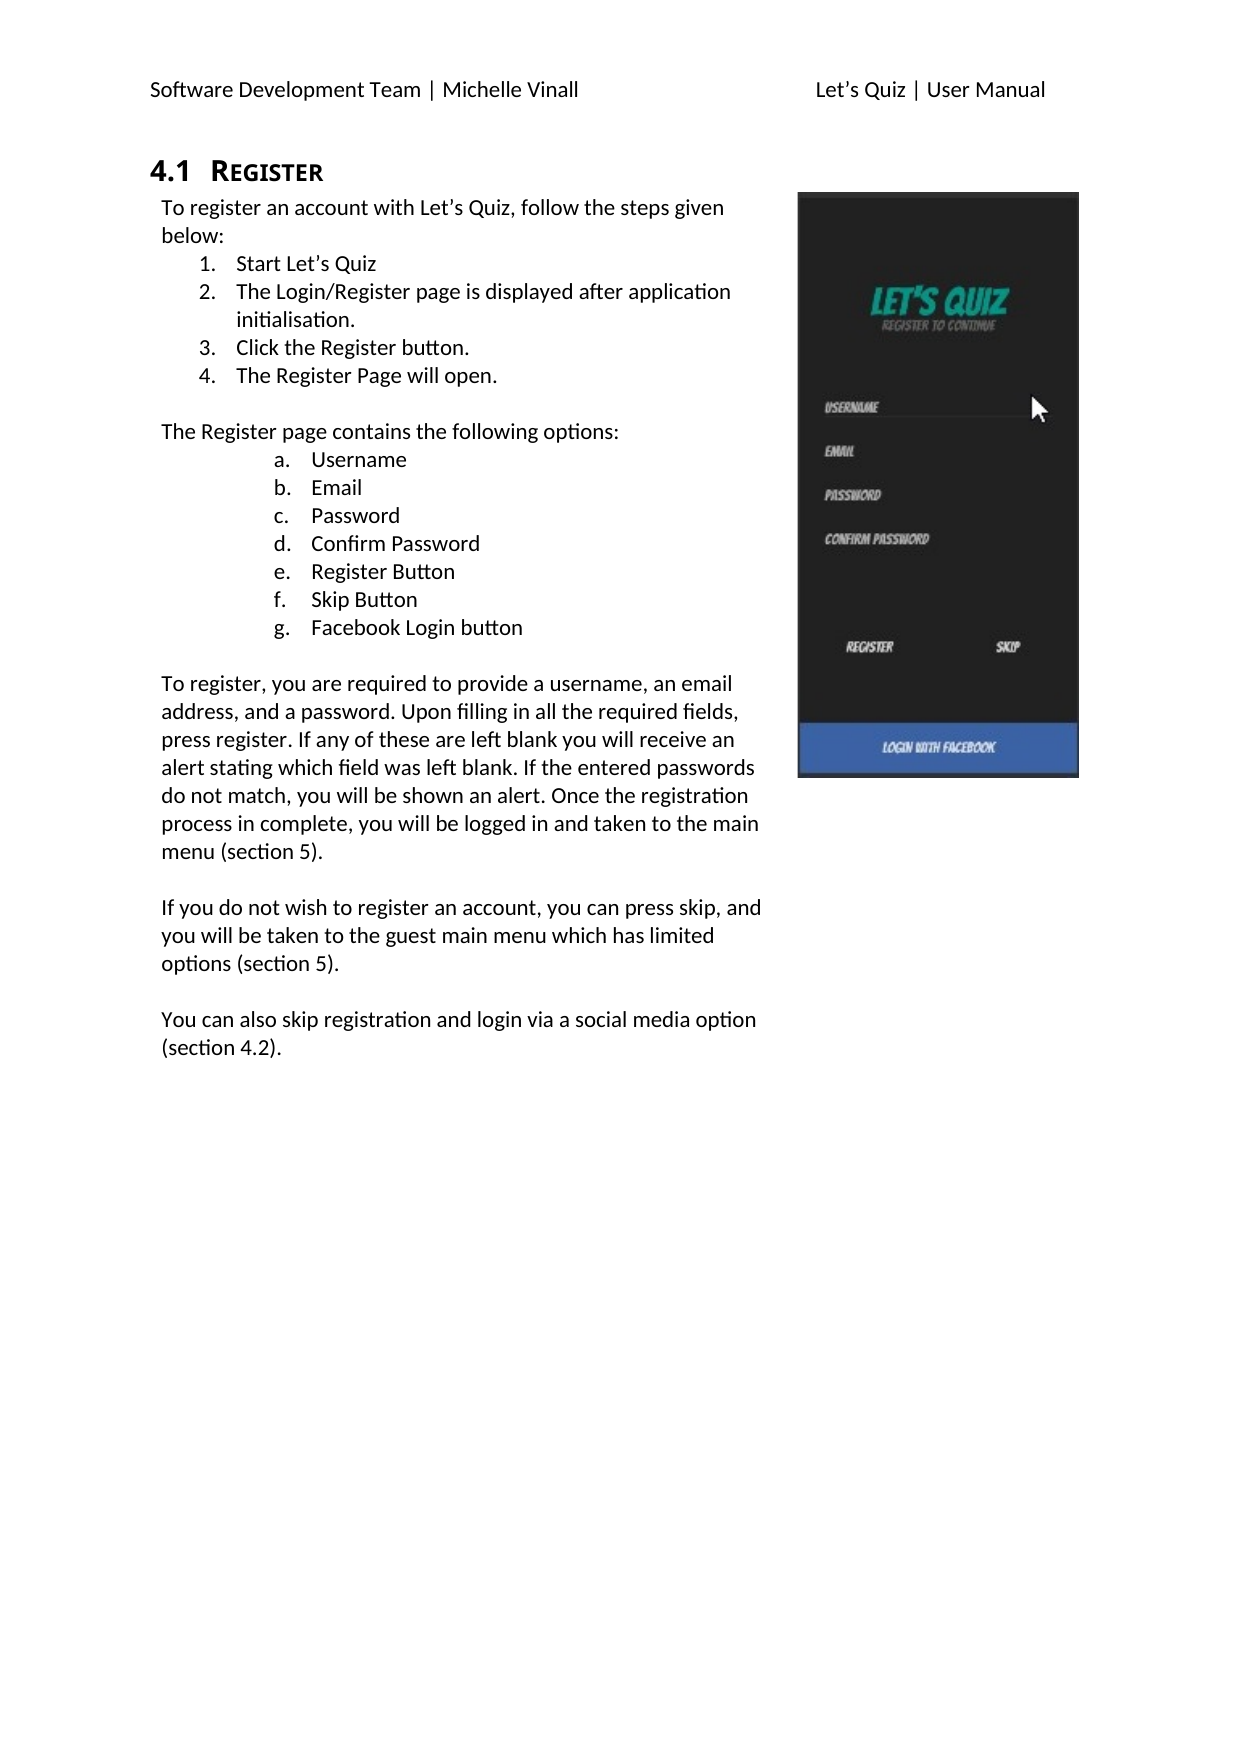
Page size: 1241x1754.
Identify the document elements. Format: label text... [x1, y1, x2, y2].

picture [797, 192, 1079, 778]
table_header [786, 193, 1090, 1061]
subtitle Register [150, 150, 1090, 190]
